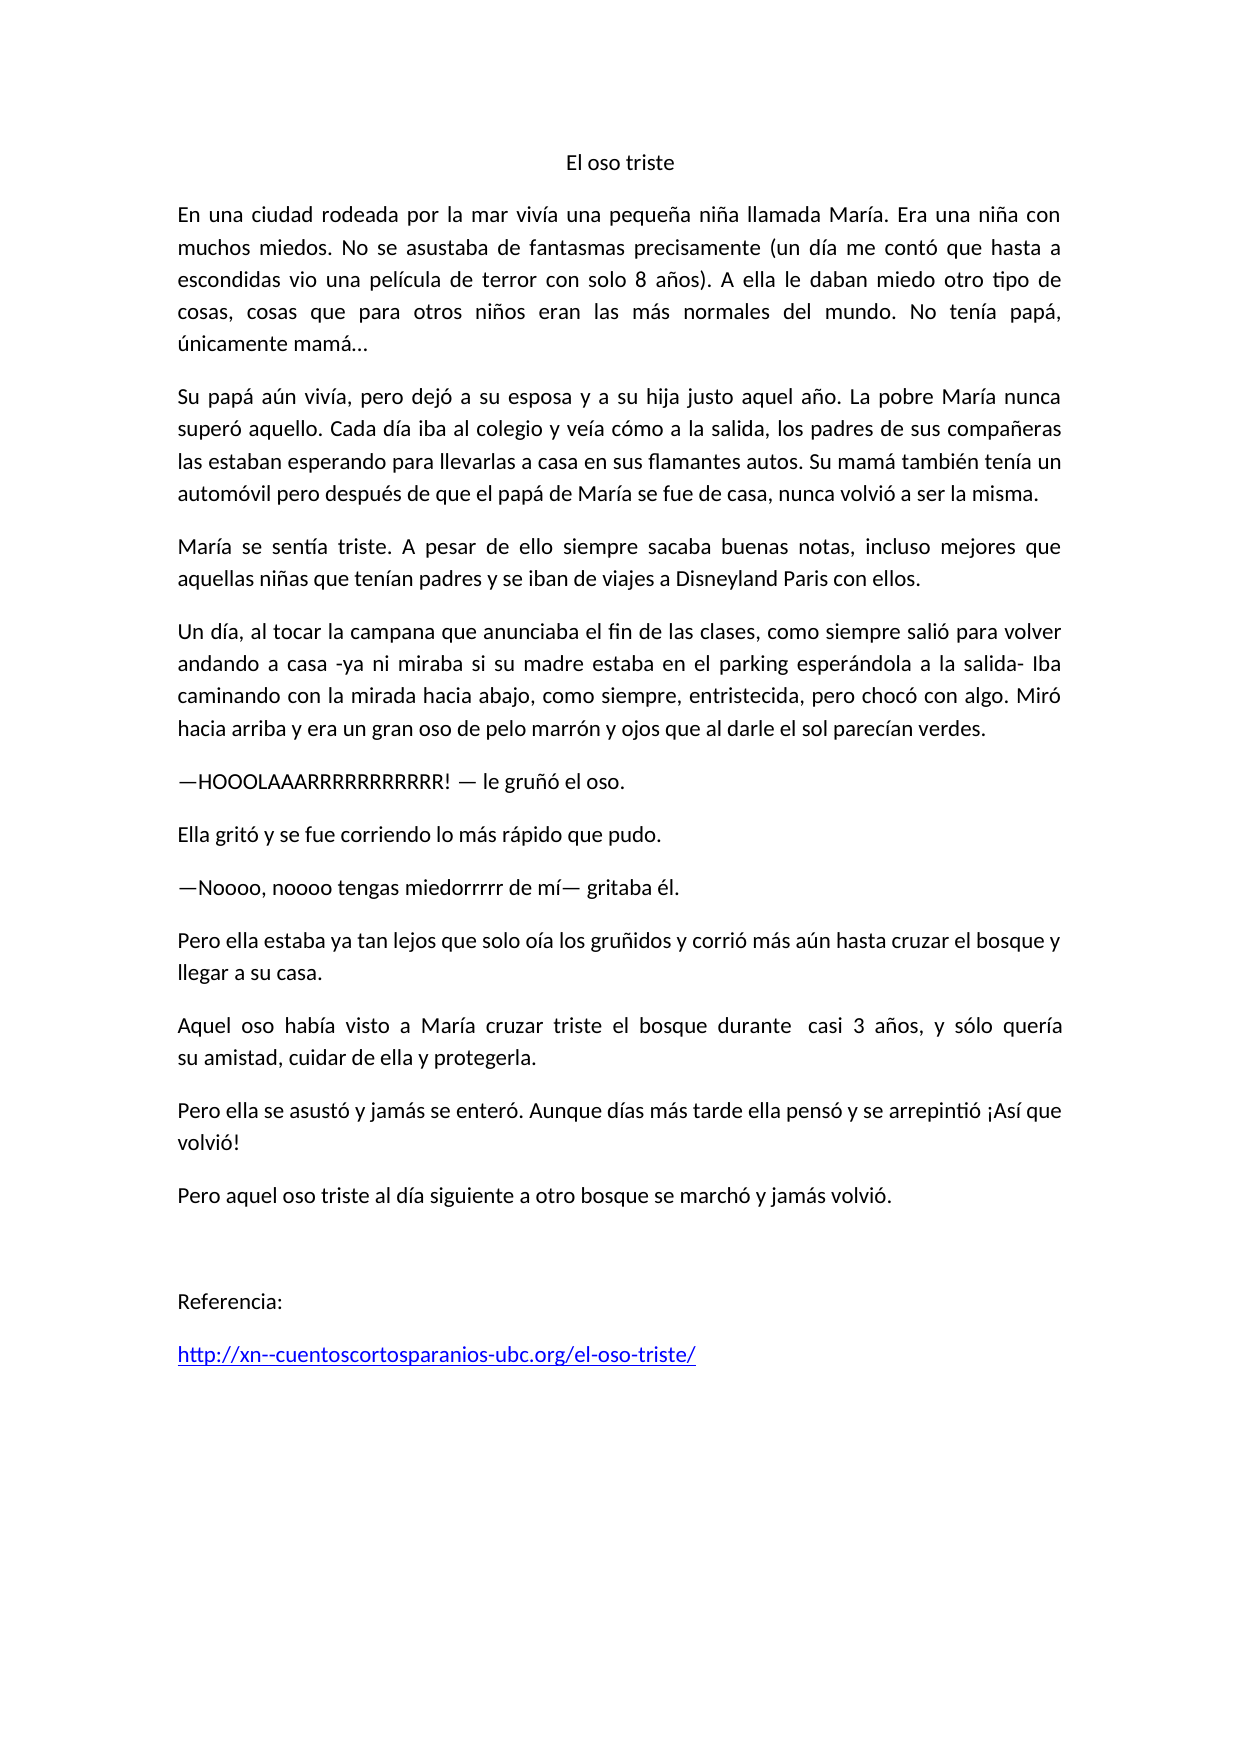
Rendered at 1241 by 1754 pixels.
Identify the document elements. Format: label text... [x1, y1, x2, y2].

text Ella gritó y se fue corriendo lo más rápido que pudo. [177, 820, 1063, 848]
text Un día, al tocar la campana que anunciaba el fin de las clases, como siempre salió para volver andando a casa -ya ni miraba si su madre estaba en el parking esperándola a la salida- Iba caminando con la mirada hacia abajo, como siempre, entristecida, pero chocó con algo. Miró hacia arriba y era un gran oso de pelo marrón y ojos que al darle el sol parecían verdes. [177, 617, 1063, 742]
text Pero ella se asustó y jamás se enteró. Aunque días más tarde ella pensó y se arrepintió ¡Así que volvió! [177, 1096, 1063, 1156]
text Su papá aún vivía, pero dejó a su esposa y a su hija justo aquel año. La pobre María nunca superó aquello. Cada día iba al colegio y veía cómo a la salida, los padres de sus compañeras las estaban esperando para llevarlas a casa en sus flamantes autos. Su mamá también tenía un automóvil pero después de que el papá de María se fue de casa, nunca volvió a ser la misma. [177, 382, 1063, 507]
text El oso triste [177, 148, 1063, 176]
text María se sentía triste. A pesar de ello siempre sacaba buenas notas, incluso mejores que aquellas niñas que tenían padres y se iban de viajes a Disneyland Paris con ellos. [177, 532, 1063, 592]
text Aquel oso había visto a María cruzar triste el bosque durante casi 3 años, y sólo quería su amistad, cuidar de ella y protegerla. [177, 1011, 1063, 1071]
text Pero ella estaba ya tan lejos que solo oía los gruñidos y corrió más aún hasta cruzar el bosque y llegar a su casa. [177, 926, 1063, 986]
text En una ciudad rodeada por la mar vivía una pequeña niña llamada María. Era una niña con muchos miedos. No se asustaba de fantasmas precisamente (un día me contó que hasta a escondidas vio una película de terror con solo 8 años). A ella le daban miedo otro tipo de cosas, cosas que para otros niños eran las más normales del mundo. No tenía papá, únicamente mamá… [177, 201, 1063, 357]
text —Noooo, noooo tengas miedorrrrr de mí— gritaba él. [177, 873, 1063, 901]
text Referencia: [177, 1287, 1063, 1316]
text http://xn--cuentoscortosparanios-ubc.org/el-oso-triste/ [177, 1341, 1063, 1368]
text Pero aquel oso triste al día siguiente a otro bosque se marchó y jamás volvió. [177, 1181, 1063, 1209]
text —HOOOLAAARRRRRRRRRRR! — le gruñó el oso. [177, 767, 1063, 795]
